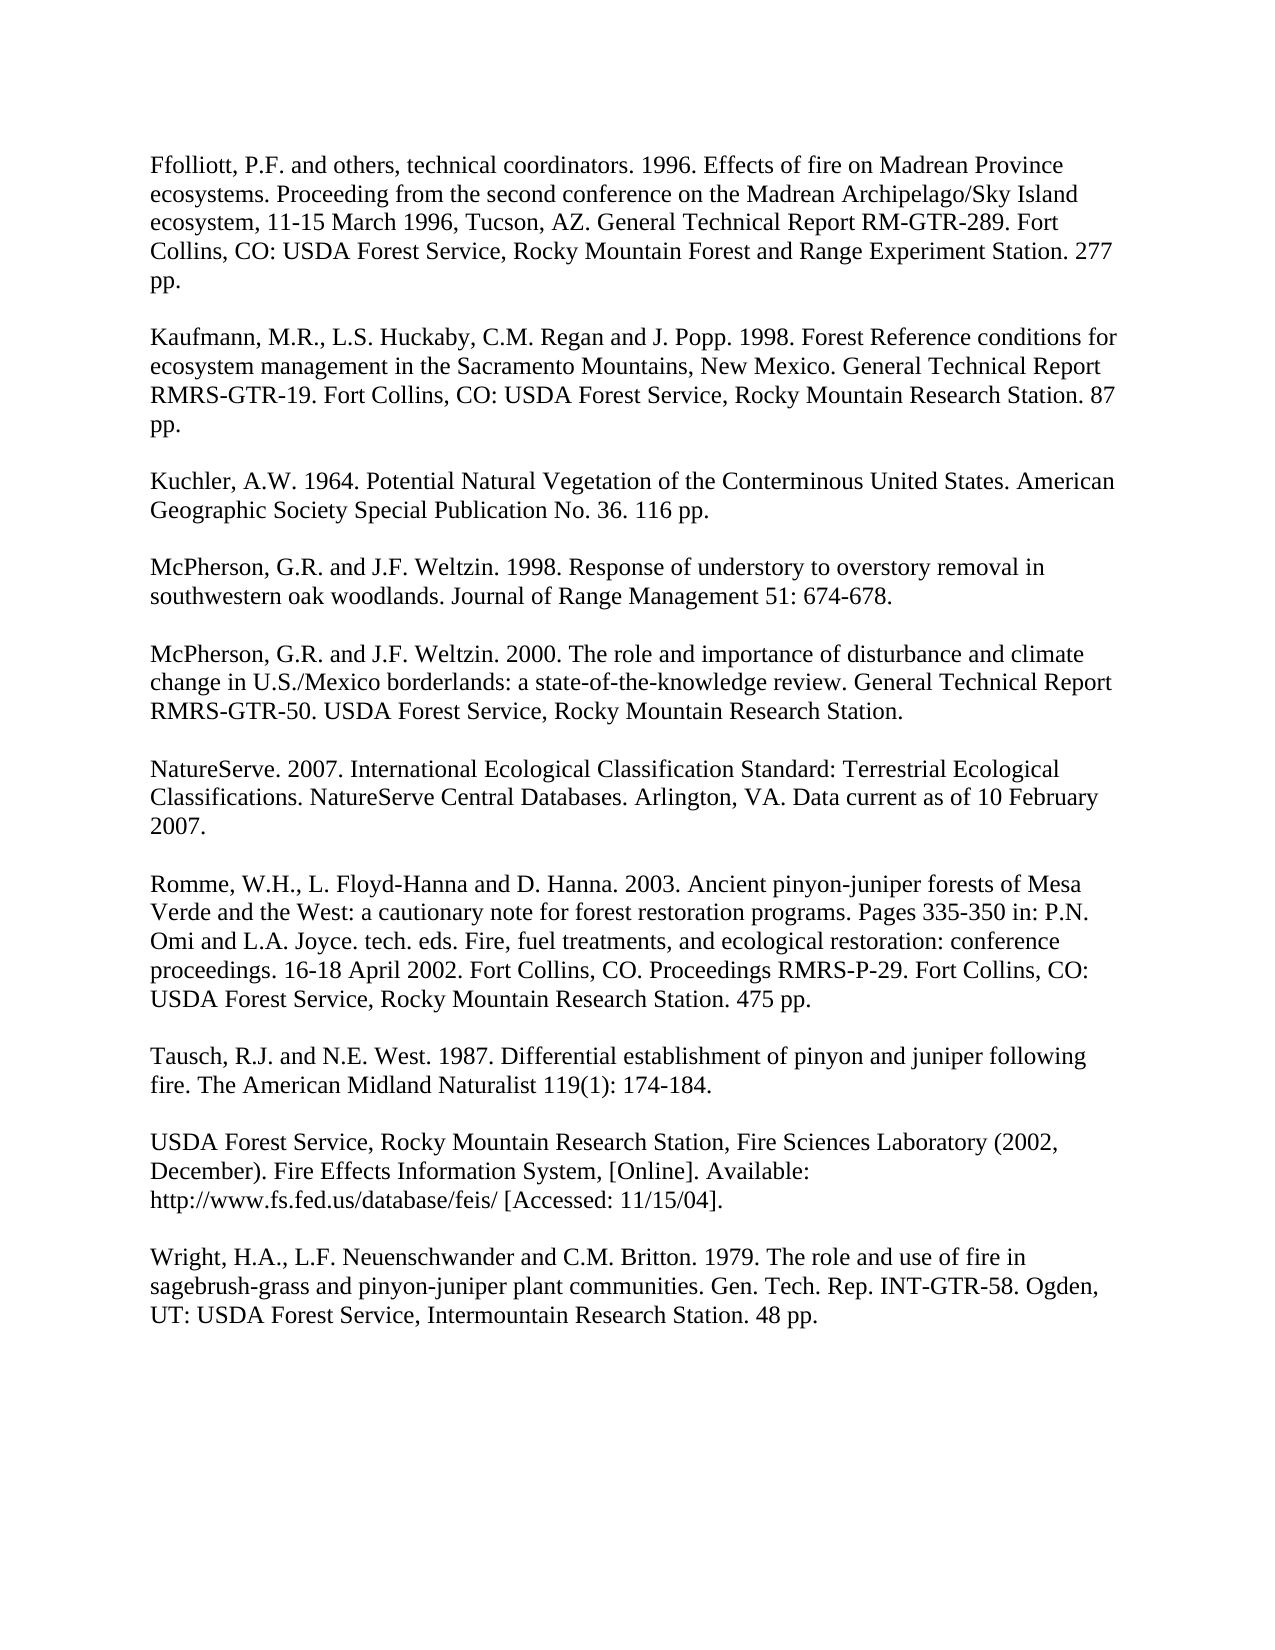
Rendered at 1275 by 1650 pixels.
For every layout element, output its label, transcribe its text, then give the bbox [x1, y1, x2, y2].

text Kaufmann, M.R., L.S. Huckaby, C.M. Regan and J. Popp. 1998. Forest Reference conditions for ecosystem management in the Sacramento Mountains, New Mexico. General Technical Report RMRS-GTR-19. Fort Collins, CO: USDA Forest Service, Rocky Mountain Research Station. 87 pp. [150, 322, 1125, 437]
text McPherson, G.R. and J.F. Weltzin. 2000. The role and importance of disturbance and climate change in U.S./Mexico borderlands: a state-of-the-knowledge review. General Technical Report RMRS-GTR-50. USDA Forest Service, Rocky Mountain Research Station. [150, 639, 1125, 725]
text Tausch, R.J. and N.E. West. 1987. Differential establishment of pinyon and juniper following fire. The American Midland Naturalist 119(1): 174-184. [150, 1041, 1125, 1099]
text Romme, W.H., L. Floyd-Hanna and D. Hanna. 2003. Ancient pinyon-juniper forests of Mesa Verde and the West: a cautionary note for forest restoration programs. Pages 335-350 in: P.N. Omi and L.A. Joyce. tech. eds. Fire, fuel treatments, and ecological restoration: conference proceedings. 16-18 April 2002. Fort Collins, CO. Proceedings RMRS-P-29. Fort Collins, CO: USDA Forest Service, Rocky Mountain Research Station. 475 pp. [150, 869, 1125, 1012]
text Ffolliott, P.F. and others, technical coordinators. 1996. Effects of fire on Madrean Province ecosystems. Proceeding from the second conference on the Madrean Archipelago/Sky Island ecosystem, 11-15 March 1996, Tucson, AZ. General Technical Report RM-GTR-289. Fort Collins, CO: USDA Forest Service, Rocky Mountain Forest and Range Experiment Station. 277 pp. [150, 150, 1125, 294]
text Kuchler, A.W. 1964. Potential Natural Vegetation of the Conterminous United States. American Geographic Society Special Publication No. 36. 116 pp. [150, 466, 1125, 524]
text NatureServe. 2007. International Ecological Classification Standard: Terrestrial Ecological Classifications. NatureServe Central Databases. Arlington, VA. Data current as of 10 February 2007. [150, 754, 1125, 840]
text Wright, H.A., L.F. Neuenschwander and C.M. Britton. 1979. The role and use of fire in sagebrush-grass and pinyon-juniper plant communities. Gen. Tech. Rep. INT-GTR-58. Ogden, UT: USDA Forest Service, Intermountain Research Station. 48 pp. [150, 1242, 1125, 1329]
text USDA Forest Service, Rocky Mountain Research Station, Fire Sciences Laboratory (2002, December). Fire Effects Information System, [Online]. Available: http://www.fs.fed.us/database/feis/ [Accessed: 11/15/04]. [150, 1127, 1125, 1214]
text McPherson, G.R. and J.F. Weltzin. 1998. Response of understory to overstory removal in southwestern oak woodlands. Journal of Range Management 51: 674-678. [150, 552, 1125, 610]
